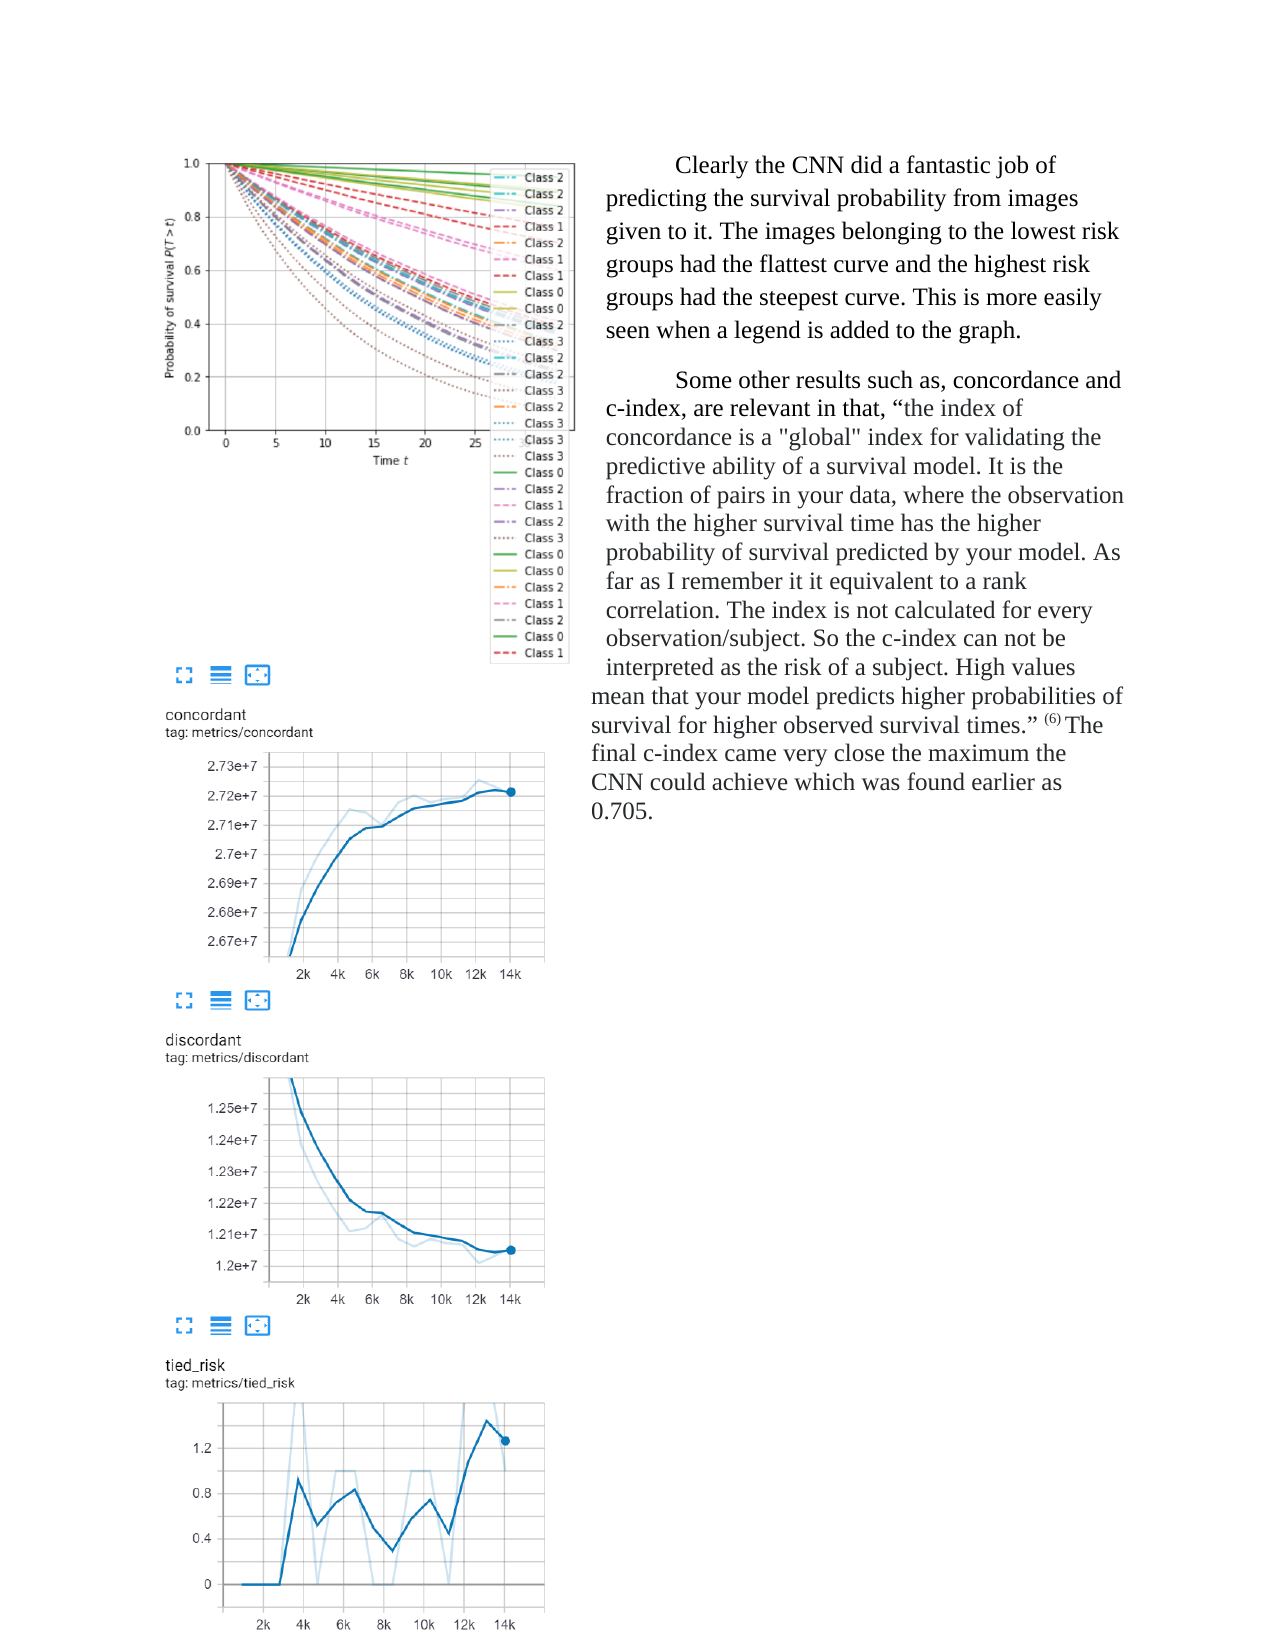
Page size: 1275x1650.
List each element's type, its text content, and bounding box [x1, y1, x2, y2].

text Some other results such as, concordance and c-index, are relevant in that, “the index of concordance is a "global" index for validating the predictive ability of a survival model. It is the fraction of pairs in your data, where the observation with the higher survival time has the higher probability of survival predicted by your model. As far as I remember it it equivalent to a rank correlation. The index is not calculated for every observation/subject. So the c-index can not be interpreted as the risk of a subject. High values mean that your model predicts higher probabilities of survival for higher observed survival times.” (6) The final c-index came very close the maximum the CNN could achieve which was found earlier as 0.705. [572, 365, 1125, 796]
picture [150, 150, 587, 1637]
text Clearly the CNN did a fantastic job of predicting the survival probability from images given to it. The images belonging to the lowest risk groups had the flattest curve and the highest risk groups had the steepest curve. This is more easily seen when a legend is added to the graph. [587, 150, 1125, 344]
